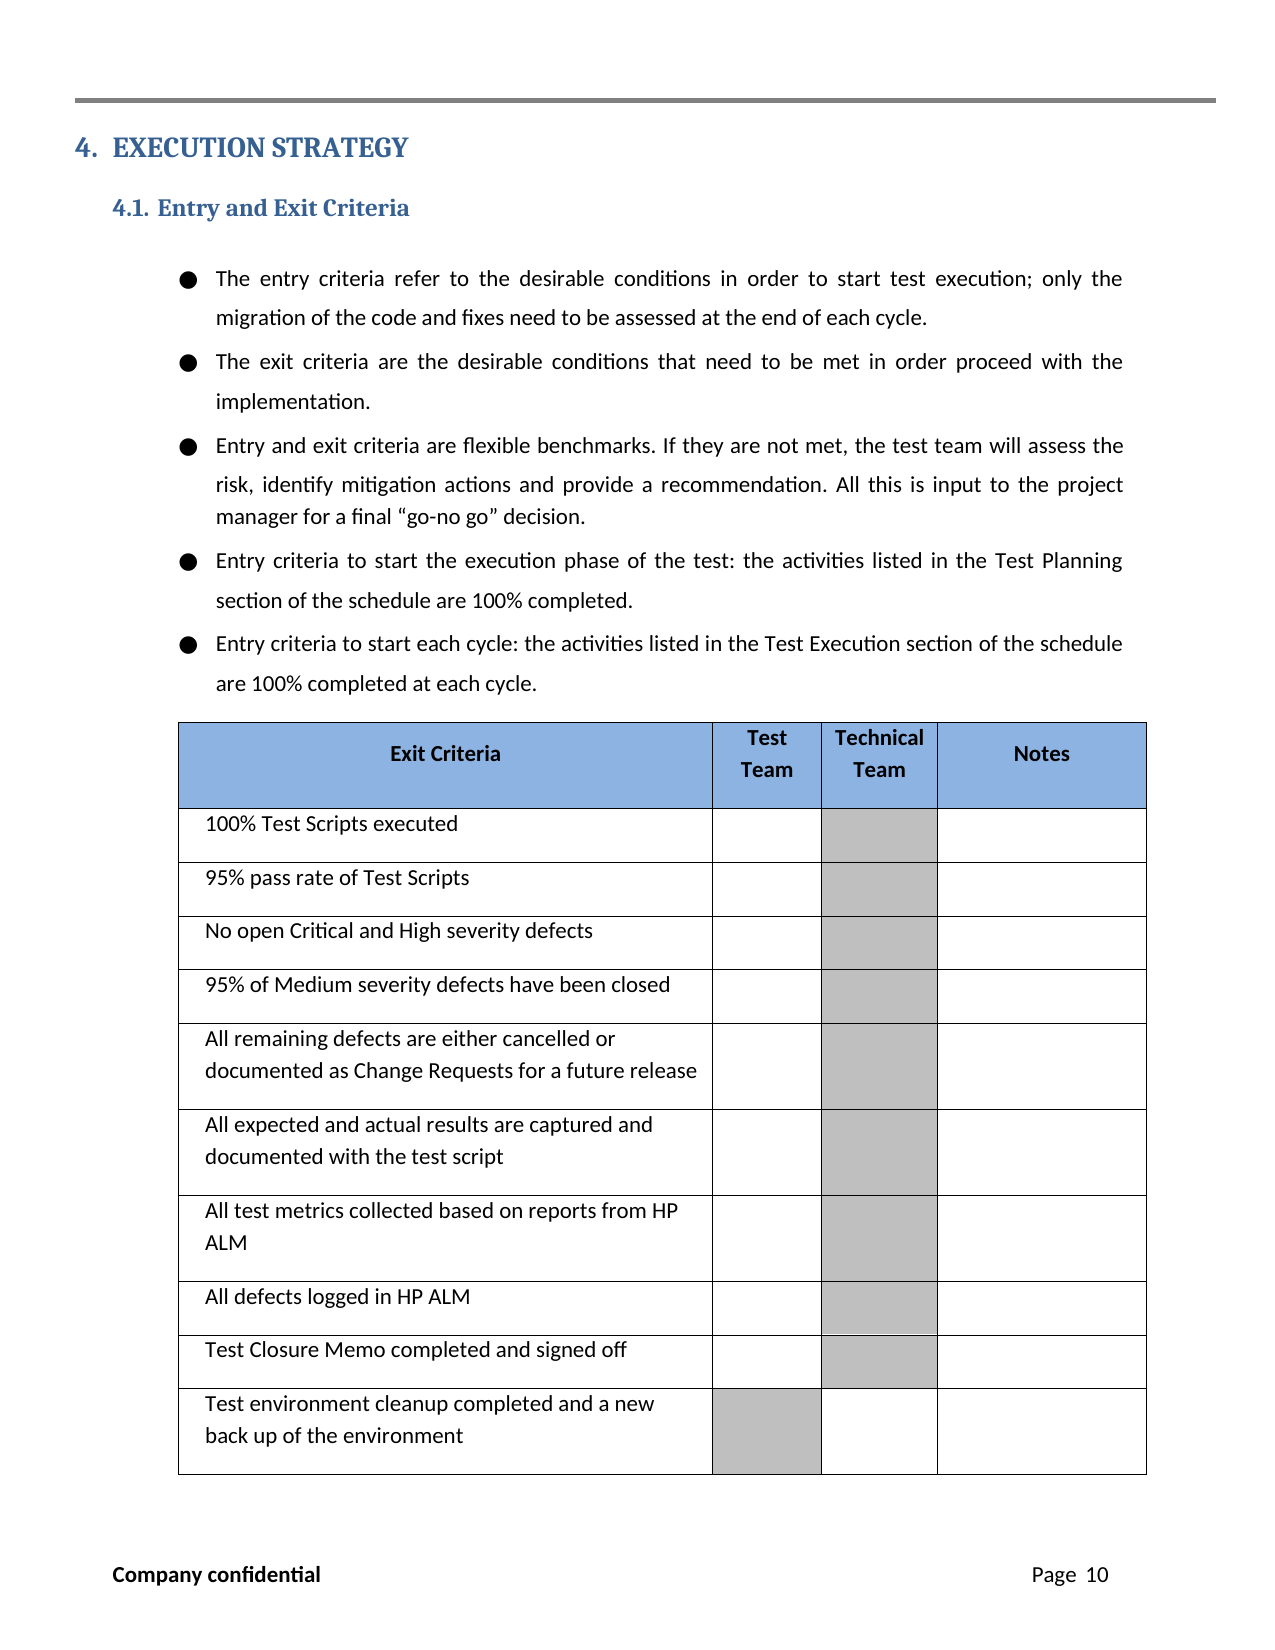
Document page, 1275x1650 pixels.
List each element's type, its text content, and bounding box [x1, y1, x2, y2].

table_header Test Team [713, 723, 821, 808]
table_cell [822, 970, 937, 1023]
table_cell [822, 1024, 937, 1109]
table_cell [713, 809, 821, 862]
table_cell [822, 1110, 937, 1195]
table_cell 100% Test Scripts executed [179, 809, 712, 862]
table_header Exit Criteria [179, 723, 712, 808]
table_cell [822, 863, 937, 916]
table_cell All expected and actual results are captured and documented with the test script [179, 1110, 712, 1195]
table_cell Test Closure Memo completed and signed off [179, 1336, 712, 1388]
list Entry and exit criteria are flexible benchmarks. If they are not met, the test team will assess the risk, identify mitigation actions and provide a recommendation. All this is input to the project manager for a final “go-no go” decision. [178, 419, 1125, 530]
table_cell [822, 809, 937, 862]
table_cell [713, 863, 821, 916]
table_cell [713, 1196, 821, 1281]
table_cell [822, 1389, 937, 1474]
table_cell [938, 1282, 1146, 1334]
table_cell [938, 1196, 1146, 1281]
table_cell No open Critical and High severity defects [179, 917, 712, 969]
table_cell [822, 1196, 937, 1281]
table_cell All test metrics collected based on reports from HP ALM [179, 1196, 712, 1281]
table_cell [938, 809, 1146, 862]
list Entry criteria to start the execution phase of the test: the activities listed in the Test Planning section of the schedule are 100% completed. [178, 534, 1125, 614]
table_cell All remaining defects are either cancelled or documented as Change Requests for a future release [179, 1024, 712, 1109]
list The entry criteria refer to the desirable conditions in order to start test execution; only the migration of the code and fixes need to be assessed at the end of each cycle. [178, 252, 1125, 332]
subtitle EXECUTION STRATEGY [75, 131, 1125, 164]
table_cell [938, 1389, 1146, 1474]
table_cell All defects logged in HP ALM [179, 1282, 712, 1334]
table_cell [938, 863, 1146, 916]
table_cell [713, 1024, 821, 1109]
table_cell [713, 1110, 821, 1195]
table_cell 95% pass rate of Test Scripts [179, 863, 712, 916]
table_cell [938, 917, 1146, 969]
table_cell [822, 917, 937, 969]
table_cell [713, 1282, 821, 1334]
table_cell [713, 1336, 821, 1388]
table_cell 95% of Medium severity defects have been closed [179, 970, 712, 1023]
table_cell [822, 1282, 937, 1334]
table_cell [938, 970, 1146, 1023]
table_header Technical Team [822, 723, 937, 808]
table_cell [938, 1024, 1146, 1109]
table_cell [938, 1110, 1146, 1195]
list Entry criteria to start each cycle: the activities listed in the Test Execution section of the schedule are 100% completed at each cycle. [178, 618, 1125, 697]
table_cell [822, 1336, 937, 1388]
subtitle Entry and Exit Criteria [112, 194, 1125, 223]
table_cell Test environment cleanup completed and a new back up of the environment [179, 1389, 712, 1474]
table_header Notes [938, 723, 1146, 808]
list The exit criteria are the desirable conditions that need to be met in order proceed with the implementation. [178, 336, 1125, 415]
table_cell [938, 1336, 1146, 1388]
table_cell [713, 970, 821, 1023]
table_cell [713, 917, 821, 969]
table_cell [713, 1389, 821, 1474]
